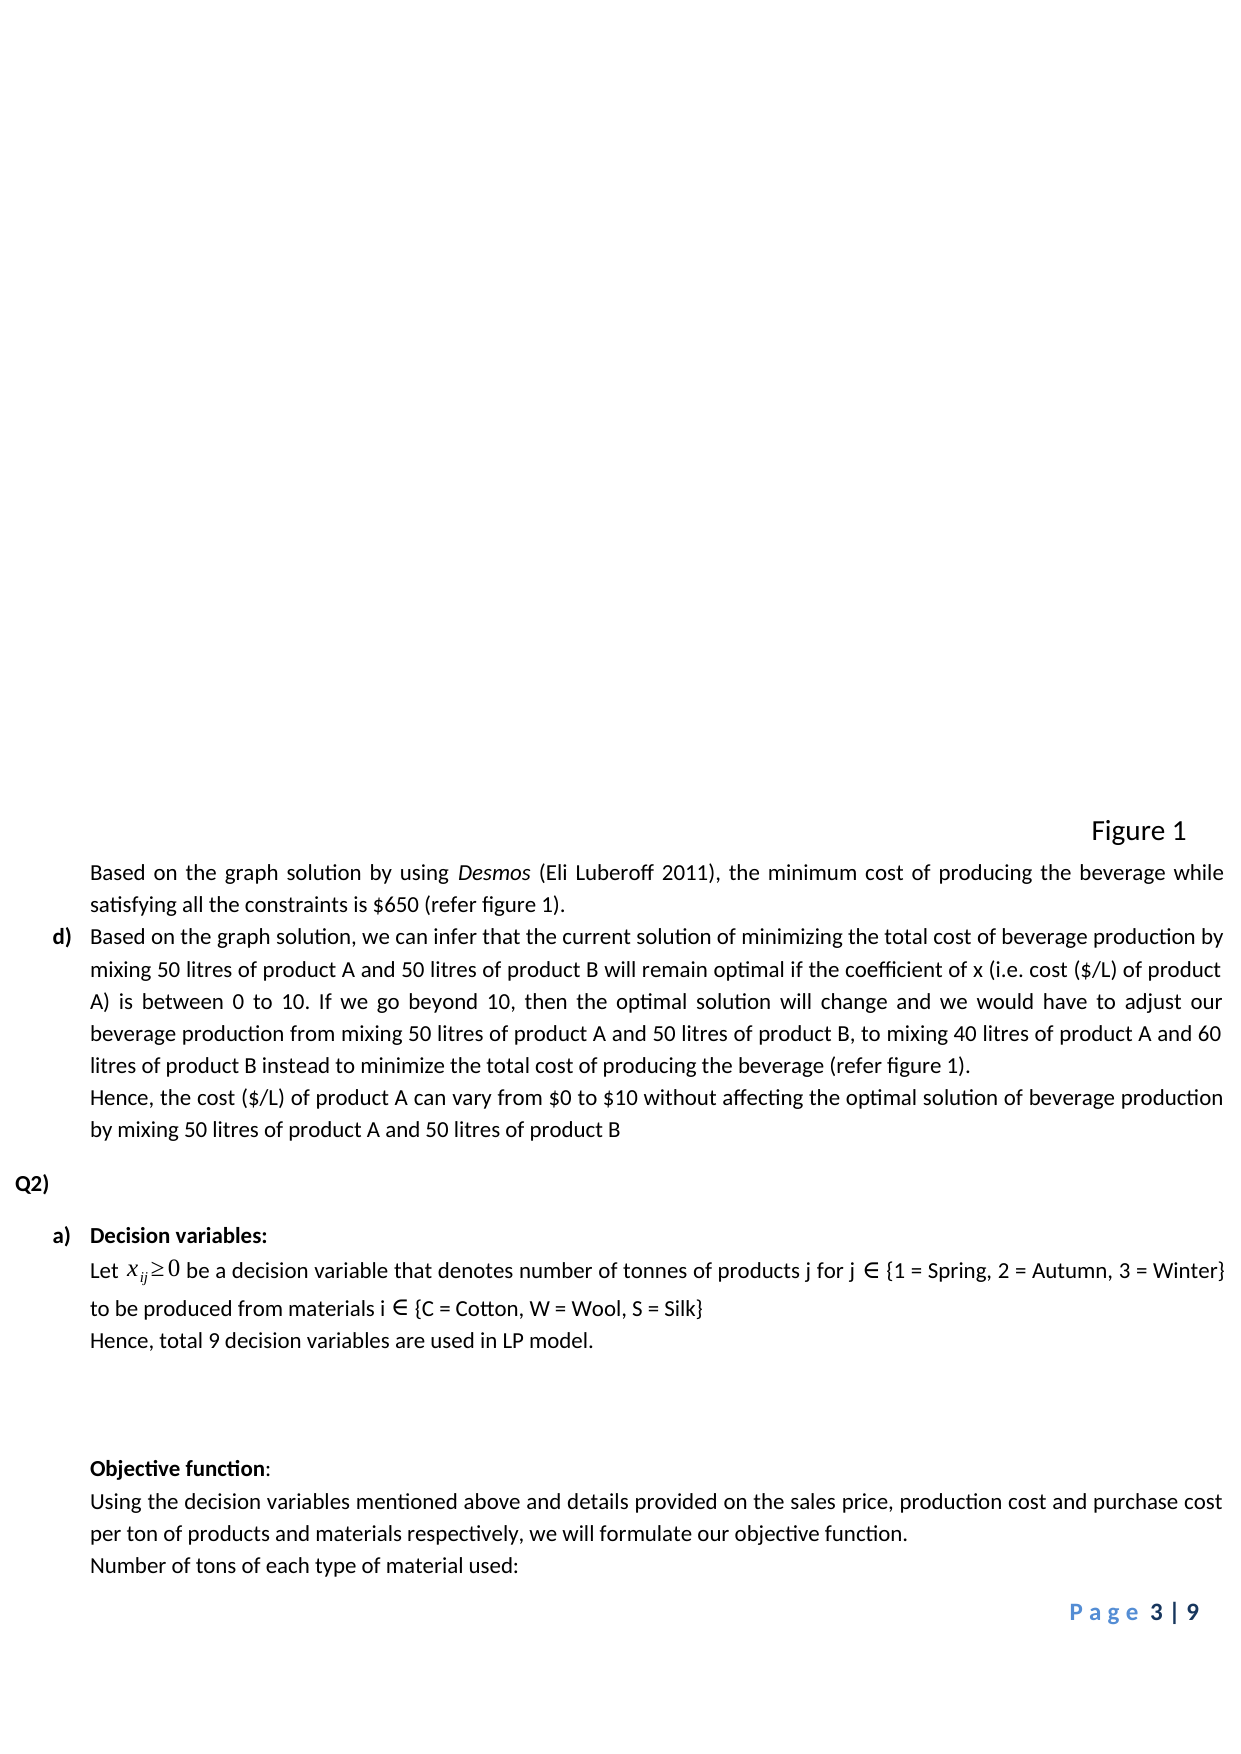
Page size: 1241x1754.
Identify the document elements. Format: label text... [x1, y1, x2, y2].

list Hence, total 9 decision variables are used in LP model. [90, 1326, 1226, 1354]
list Number of tons of each type of material used: [90, 1551, 1226, 1579]
list Let be a decision variable that denotes number of tonnes of products j for j {1 = Spring, 2 = Autumn, 3 = Winter} to be produced from materials i {C = Cotton, W = Wool, S = Silk} [90, 1254, 1226, 1322]
list Based on the graph solution by using Desmos (Eli Luberoff 2011), the minimum cost of producing the beverage while satisfying all the constraints is $650 (refer figure 1). [90, 858, 1226, 918]
list Hence, the cost ($/L) of product A can vary from $0 to $10 without affecting the optimal solution of beverage production by mixing 50 litres of product A and 50 litres of product B [90, 1083, 1226, 1144]
list Using the decision variables mentioned above and details provided on the sales price, production cost and purchase cost per ton of products and materials respectively, we will formulate our objective function. [90, 1487, 1226, 1547]
list Decision variables: [52, 1222, 1226, 1250]
list Objective function: [90, 1454, 1226, 1483]
text Q2) [15, 1169, 1226, 1197]
list Based on the graph solution, we can infer that the current solution of minimizing the total cost of beverage production by mixing 50 litres of product A and 50 litres of product B will remain optimal if the coefficient of x (i.e. cost ($/L) of product A) is between 0 to 10. If we go beyond 10, then the optimal solution will change and we would have to adjust our beverage production from mixing 50 litres of product A and 50 litres of product B, to mixing 40 litres of product A and 60 litres of product B instead to minimize the total cost of producing the beverage (refer figure 1). [52, 922, 1226, 1079]
